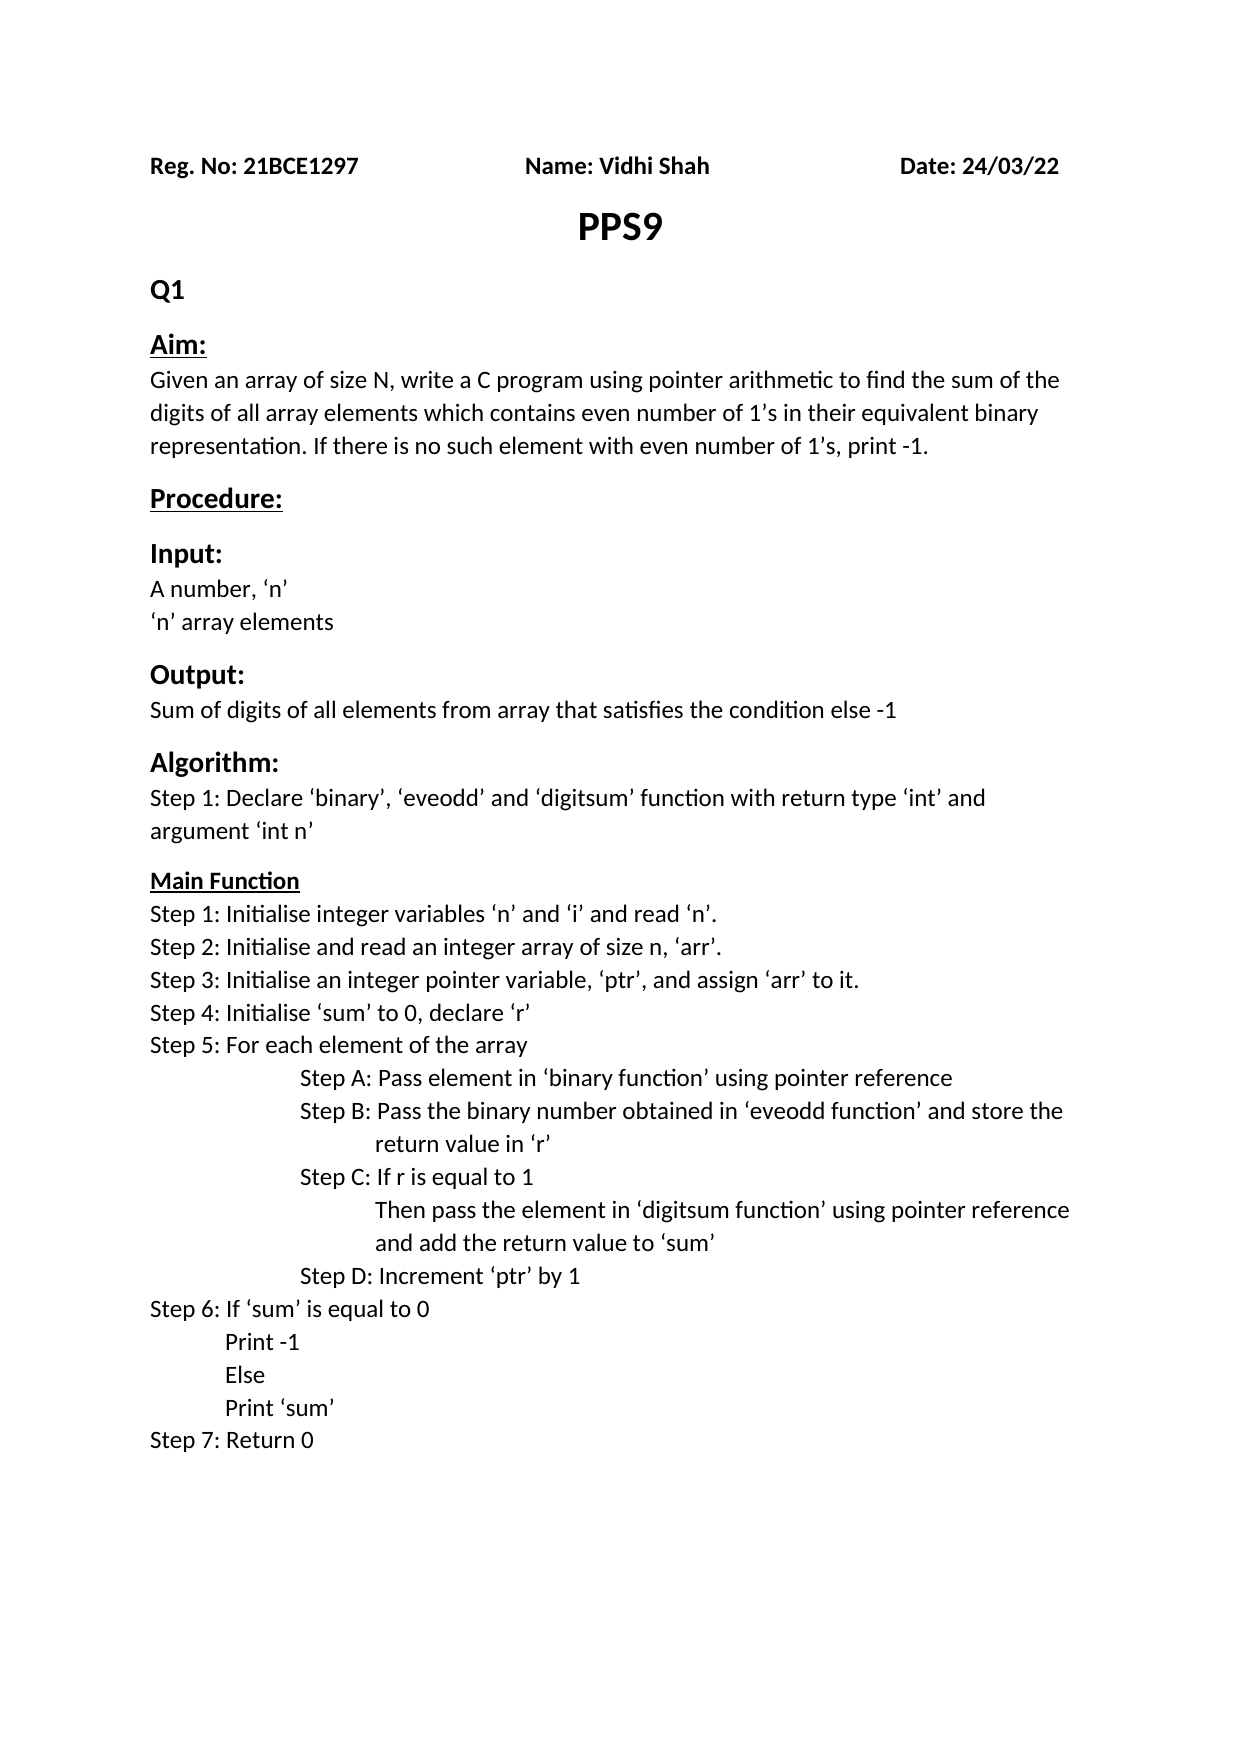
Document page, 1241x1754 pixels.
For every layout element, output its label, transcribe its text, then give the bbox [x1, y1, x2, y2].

text Output: [150, 656, 1090, 692]
text Step 3: Initialise an integer pointer variable, ‘ptr’, and assign ‘arr’ to it. [150, 964, 1090, 994]
text Input: [150, 535, 1090, 571]
text Print -1 [150, 1326, 1090, 1356]
text Sum of digits of all elements from array that satisfies the condition else -1 [150, 694, 1090, 725]
text Step D: Increment ‘ptr’ by 1 [150, 1260, 1090, 1291]
text Reg. No: 21BCE1297 Name: Vidhi Shah Date: 24/03/22 [150, 150, 1090, 181]
text Step C: If r is equal to 1 [150, 1161, 1090, 1192]
text Step 5: For each element of the array [150, 1030, 1090, 1060]
text Step 4: Initialise ‘sum’ to 0, declare ‘r’ [150, 997, 1090, 1027]
text and add the return value to ‘sum’ [300, 1227, 1090, 1258]
text Procedure: [150, 480, 1090, 516]
text Else [150, 1359, 1090, 1389]
text Step 2: Initialise and read an integer array of size n, ‘arr’. [150, 931, 1090, 961]
text Step A: Pass element in ‘binary function’ using pointer reference [150, 1063, 1090, 1093]
text Step B: Pass the binary number obtained in ‘eveodd function’ and store the [150, 1096, 1090, 1126]
text Then pass the element in ‘digitsum function’ using pointer reference [150, 1194, 1090, 1225]
text PPS9 [150, 199, 1090, 250]
text A number, ‘n’ [150, 574, 1090, 604]
text Step 6: If ‘sum’ is equal to 0 [150, 1293, 1090, 1323]
text ‘n’ array elements [150, 607, 1090, 637]
text Q1 [150, 271, 1090, 307]
text Aim: [150, 326, 1090, 362]
text return value in ‘r’ [300, 1128, 1090, 1159]
text Given an array of size N, write a C program using pointer arithmetic to find the sum of the digits of all array elements which contains even number of 1’s in their equivalent binary representation. If there is no such element with even number of 1’s, print -1. [150, 365, 1090, 461]
text Step 1: Declare ‘binary’, ‘eveodd’ and ‘digitsum’ function with return type ‘int’ and argument ‘int n’ [150, 783, 1090, 846]
text Algorithm: [150, 744, 1090, 780]
text Main Function [150, 865, 1090, 896]
text Print ‘sum’ [150, 1392, 1090, 1422]
text Step 7: Return 0 [150, 1425, 1090, 1455]
text Step 1: Initialise integer variables ‘n’ and ‘i’ and read ‘n’. [150, 898, 1090, 928]
